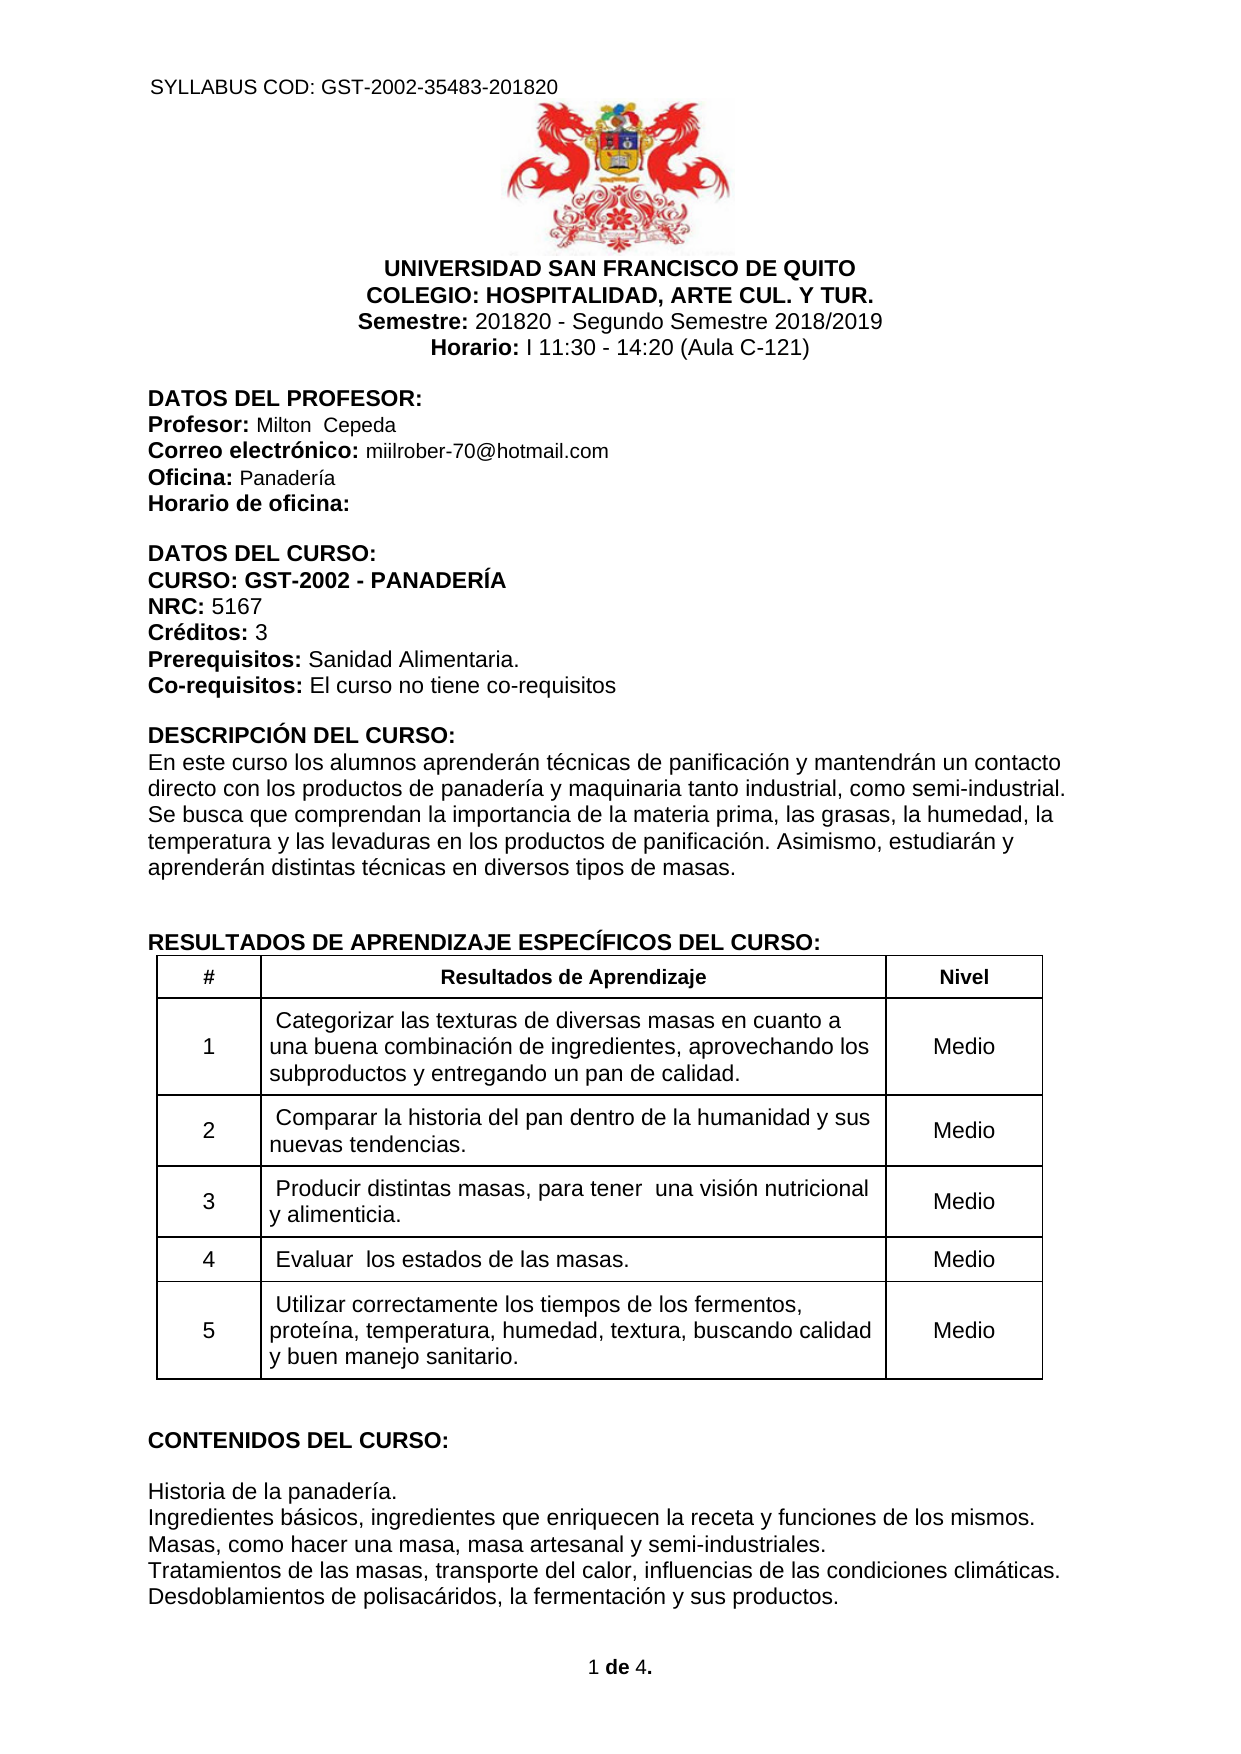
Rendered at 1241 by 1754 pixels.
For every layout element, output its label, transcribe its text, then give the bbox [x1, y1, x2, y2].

text NRC: 5167 [148, 593, 1092, 619]
text Prerequisitos: Sanidad Alimentaria. [148, 646, 1092, 672]
text Historia de la panadería. [148, 1478, 1092, 1504]
table_cell Categorizar las texturas de diversas masas en cuanto a una buena combinación de ingredientes, aprovechando los subproductos y entregando un pan de calidad. [262, 999, 885, 1094]
table_cell Medio [887, 1167, 1042, 1236]
table_cell Comparar la historia del pan dentro de la humanidad y sus nuevas tendencias. [262, 1096, 885, 1165]
text Créditos: 3 [148, 619, 1092, 646]
table_cell Medio [887, 1282, 1042, 1378]
text DATOS DEL PROFESOR: [148, 384, 1092, 411]
table_cell Evaluar los estados de las masas. [262, 1238, 885, 1281]
table_cell 3 [158, 1167, 260, 1236]
text Masas, como hacer una masa, masa artesanal y semi-industriales. [148, 1531, 1092, 1557]
text DESCRIPCIÓN DEL CURSO: [148, 722, 1092, 749]
picture [500, 98, 735, 256]
table_cell Producir distintas masas, para tener una visión nutricional y alimenticia. [262, 1167, 885, 1236]
text Oficina: Panadería [148, 464, 1092, 490]
text RESULTADOS DE APRENDIZAJE ESPECÍFICOS DEL CURSO: [148, 928, 1092, 955]
text Horario: I 11:30 - 14:20 (Aula C-121) [148, 334, 1092, 361]
table_cell 1 [158, 999, 260, 1094]
text Desdoblamientos de polisacáridos, la fermentación y sus productos. [148, 1583, 1092, 1609]
table_cell Medio [887, 1096, 1042, 1165]
table_header # [158, 956, 260, 997]
table_cell 4 [158, 1238, 260, 1281]
text En este curso los alumnos aprenderán técnicas de panificación y mantendrán un contacto directo con los productos de panadería y maquinaria tanto industrial, como semi-industrial. Se busca que comprendan la importancia de la materia prima, las grasas, la humedad, la temperatura y las levaduras en los productos de panificación. Asimismo, estudiarán y aprenderán distintas técnicas en diversos tipos de masas. [148, 749, 1092, 881]
table_cell 2 [158, 1096, 260, 1165]
text Profesor: Milton Cepeda [148, 411, 1092, 437]
text CURSO: GST-2002 - PANADERÍA [148, 567, 1092, 593]
text Horario de oficina: [148, 490, 1092, 516]
table_cell 5 [158, 1282, 260, 1378]
text CONTENIDOS DEL CURSO: [148, 1427, 1092, 1454]
table_cell Medio [887, 1238, 1042, 1281]
table_header Nivel [887, 956, 1042, 997]
table_cell Medio [887, 999, 1042, 1094]
text Co-requisitos: El curso no tiene co-requisitos [148, 672, 1092, 698]
table_cell Utilizar correctamente los tiempos de los fermentos, proteína, temperatura, humedad, textura, buscando calidad y buen manejo sanitario. [262, 1282, 885, 1378]
text DATOS DEL CURSO: [148, 540, 1092, 567]
text Ingredientes básicos, ingredientes que enriquecen la receta y funciones de los mismos. [148, 1504, 1092, 1531]
text Tratamientos de las masas, transporte del calor, influencias de las condiciones climáticas. [148, 1557, 1092, 1583]
text Semestre: 201820 - Segundo Semestre 2018/2019 [148, 308, 1092, 334]
text COLEGIO: HOSPITALIDAD, ARTE CUL. Y TUR. [148, 282, 1092, 308]
text Correo electrónico: miilrober-70@hotmail.com [148, 437, 1092, 464]
table_header Resultados de Aprendizaje [262, 956, 885, 997]
text UNIVERSIDAD SAN FRANCISCO DE QUITO [148, 255, 1092, 282]
